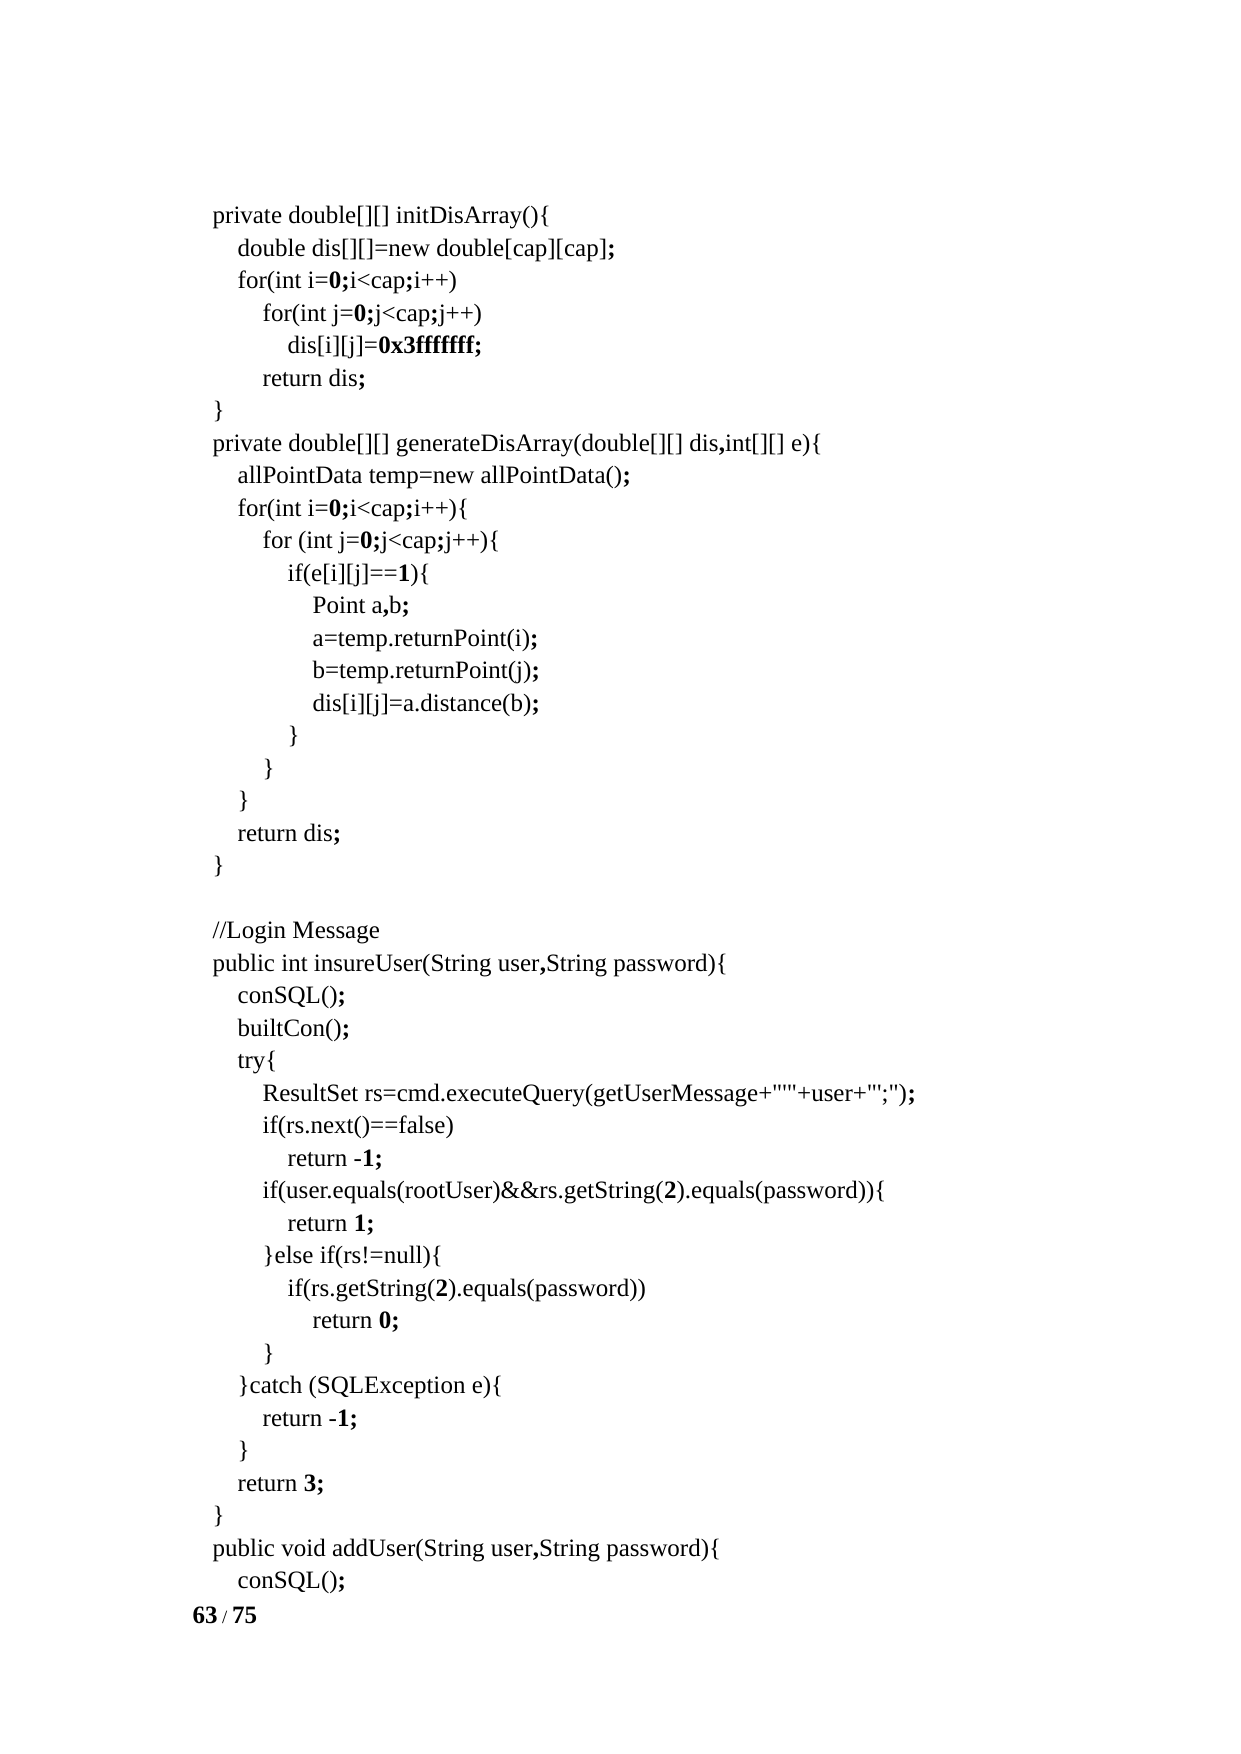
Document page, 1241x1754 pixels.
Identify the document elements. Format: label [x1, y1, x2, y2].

text [187, 199, 1053, 1596]
